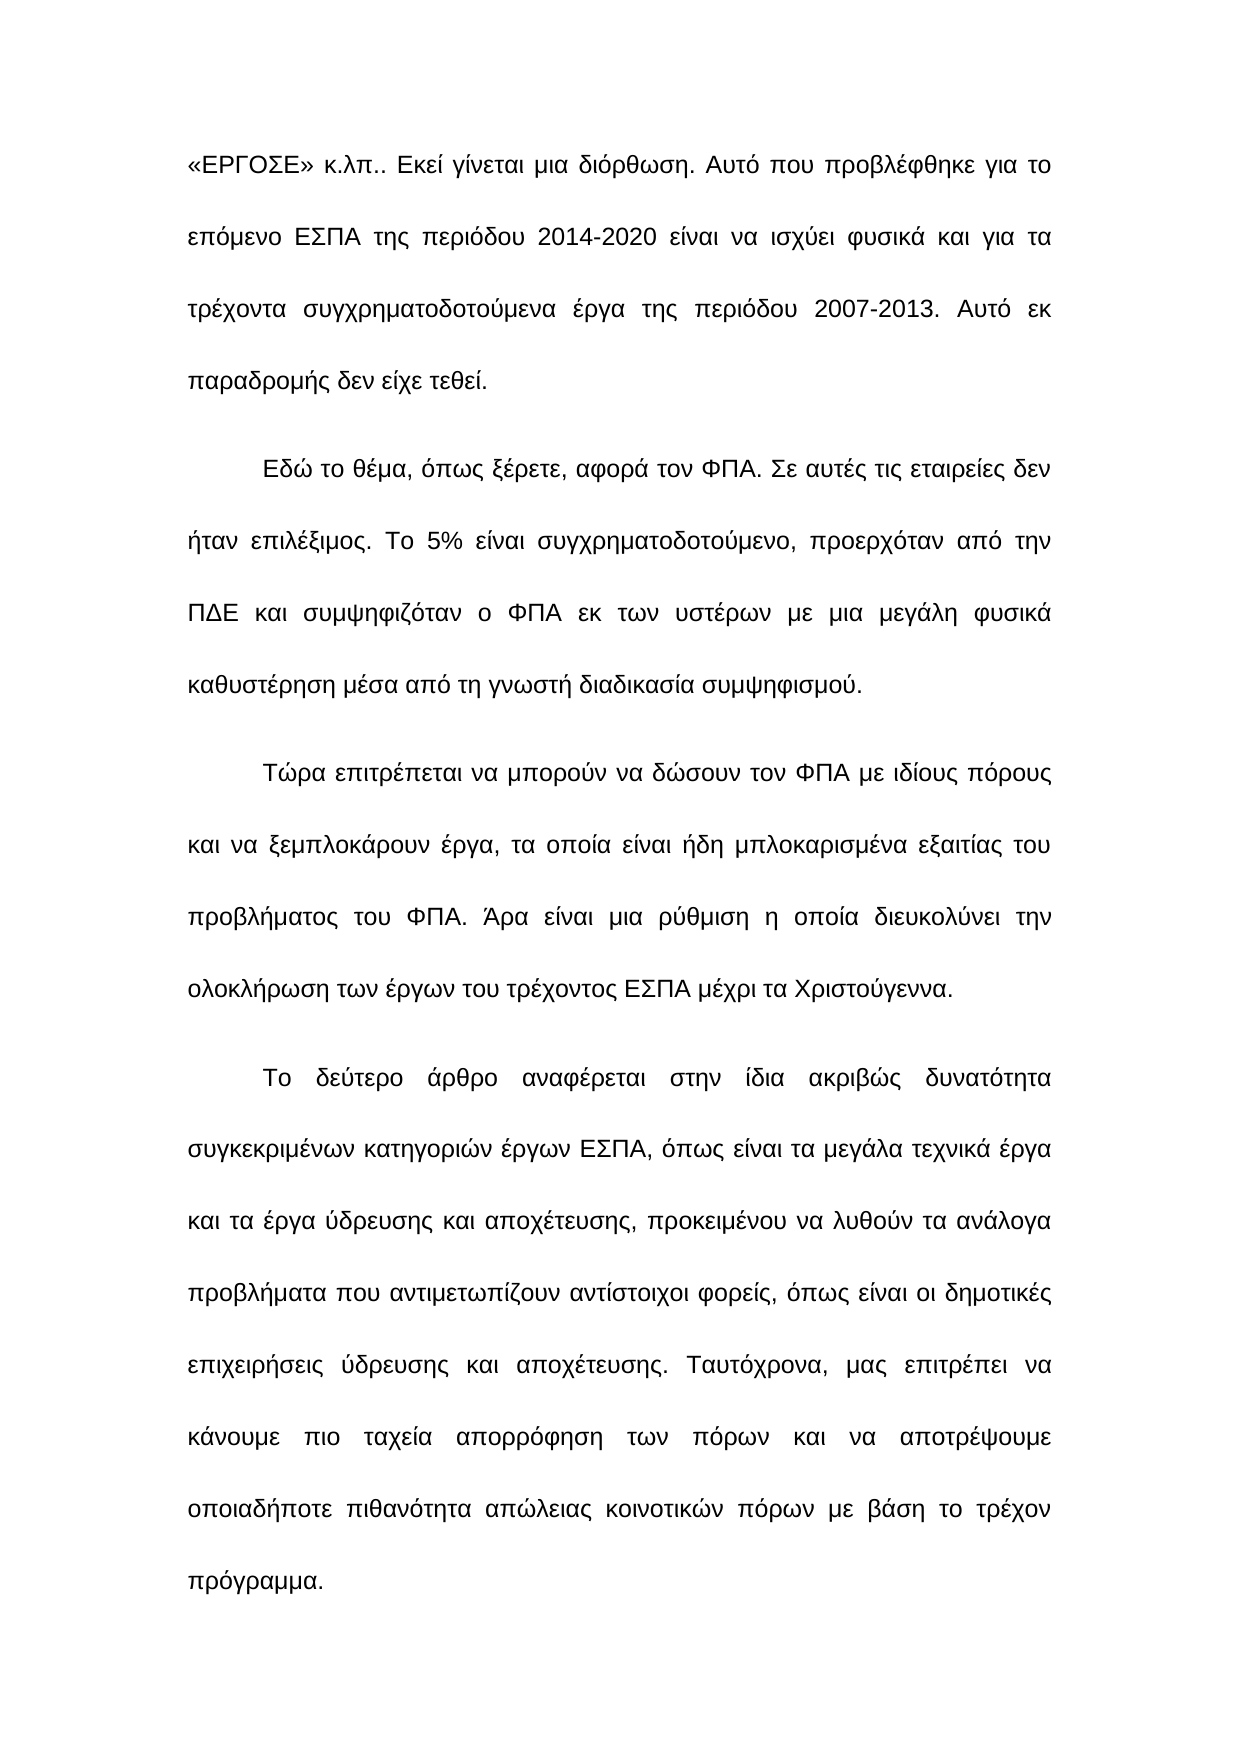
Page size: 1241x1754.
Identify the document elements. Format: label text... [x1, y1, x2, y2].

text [187, 150, 1053, 394]
text Το δεύτερο άρθρο αναφέρεται στην ίδια ακριβώς δυνατότητα συγκεκριμένων κατηγοριών έργων ΕΣΠΑ, όπως είναι τα μεγάλα τεχνικά έργα και τα έργα ύδρευσης και αποχέτευσης, προκειμένου να λυθούν τα ανάλογα προβλήματα που αντιμετωπίζουν αντίστοιχοι φορείς, όπως είναι οι δημοτικές επιχειρήσεις ύδρευσης και αποχέτευσης. Ταυτόχρονα, μας επιτρέπει να κάνουμε πιο ταχεία απορρόφηση των πόρων και να αποτρέψουμε οποιαδήποτε πιθανότητα απώλειας κοινοτικών πόρων με βάση το τρέχον πρόγραμμα. [187, 1062, 1053, 1594]
text Τώρα επιτρέπεται να μπορούν να δώσουν τον ΦΠΑ με ιδίους πόρους και να ξεμπλοκάρουν έργα, τα οποία είναι ήδη μπλοκαρισμένα εξαιτίας του προβλήματος του ΦΠΑ. Άρα είναι μια ρύθμιση η οποία διευκολύνει την ολοκλήρωση των έργων του τρέχοντος ΕΣΠΑ μέχρι τα Χριστούγεννα. [187, 758, 1053, 1003]
text Εδώ το θέμα, όπως ξέρετε, αφορά τον ΦΠΑ. Σε αυτές τις εταιρείες δεν ήταν επιλέξιμος. Το 5% είναι συγχρηματοδοτούμενο, προερχόταν από την ΠΔΕ και συμψηφιζόταν ο ΦΠΑ εκ των υστέρων με μια μεγάλη φυσικά καθυστέρηση μέσα από τη γνωστή διαδικασία συμψηφισμού. [187, 454, 1053, 698]
